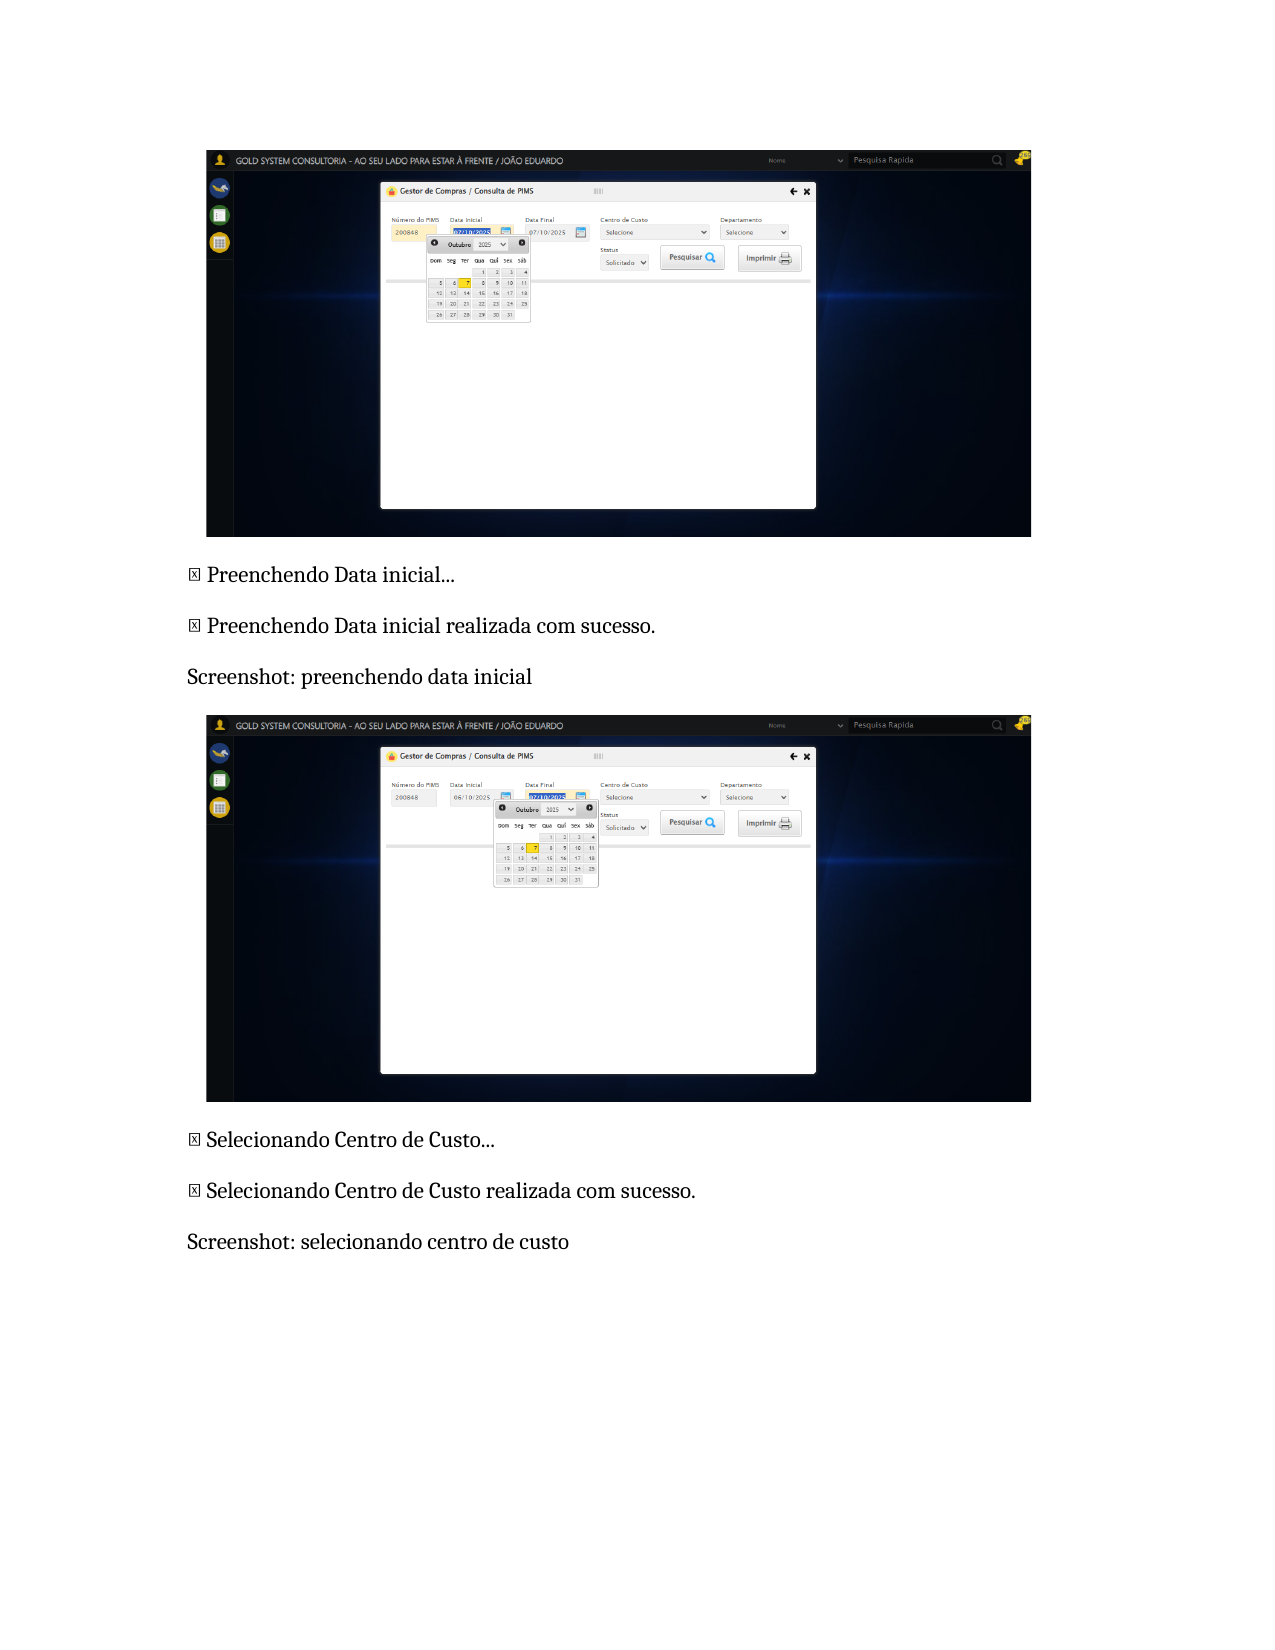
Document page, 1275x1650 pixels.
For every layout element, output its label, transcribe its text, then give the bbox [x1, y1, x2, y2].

text Screenshot: selecionando centro de custo [187, 1229, 1087, 1255]
picture [206, 150, 1032, 537]
text ✅ Preenchendo Data inicial realizada com sucesso. [187, 613, 1087, 639]
text Screenshot: preenchendo data inicial [187, 664, 1087, 690]
text 🔄 Preenchendo Data inicial... [187, 562, 1087, 588]
text 🔄 Selecionando Centro de Custo... [187, 1127, 1087, 1153]
text ✅ Selecionando Centro de Custo realizada com sucesso. [187, 1178, 1087, 1204]
picture [206, 715, 1032, 1102]
